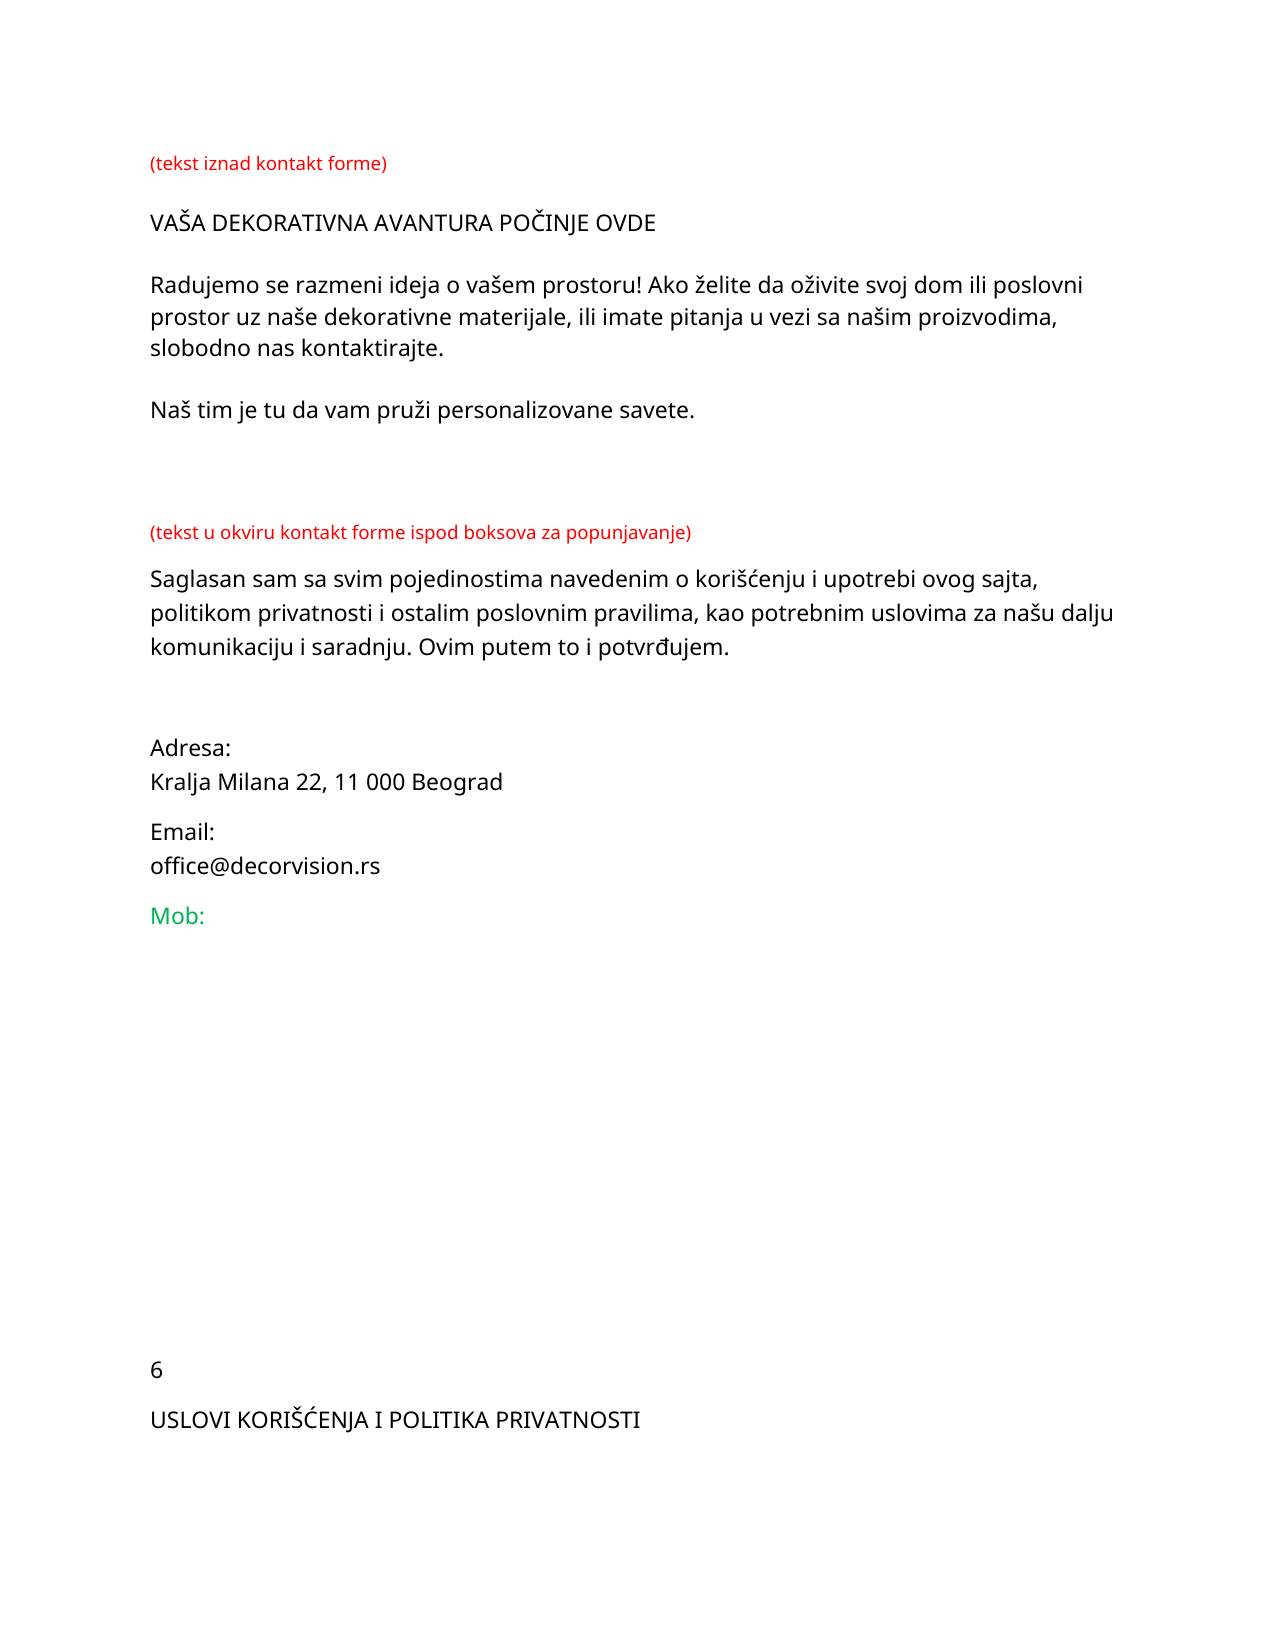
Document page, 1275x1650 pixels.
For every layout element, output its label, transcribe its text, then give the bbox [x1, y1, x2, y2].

text Mob: [150, 900, 1125, 931]
text Naš tim je tu da vam pruži personalizovane savete. [150, 394, 1125, 426]
text Radujemo se razmeni ideja o vašem prostoru! Ako želite da oživite svoj dom ili poslovni prostor uz naše dekorativne materijale, ili imate pitanja u vezi sa našim proizvodima, slobodno nas kontaktirajte. [150, 269, 1125, 363]
text Email: office@decorvision.rs [150, 816, 1125, 881]
text USLOVI KORIŠĆENJA I POLITIKA PRIVATNOSTI [150, 1404, 1125, 1436]
text Saglasan sam sa svim pojedinostima navedenim o korišćenju i upotrebi ovog sajta, politikom privatnosti i ostalim poslovnim pravilima, kao potrebnim uslovima za našu dalju komunikaciju i saradnju. Ovim putem to i potvrđujem. [150, 563, 1125, 662]
text Adresa: Kralja Milana 22, 11 000 Beograd [150, 732, 1125, 797]
text VAŠA DEKORATIVNA AVANTURA POČINJE OVDE [150, 207, 1125, 238]
text (tekst u okviru kontakt forme ispod boksova za popunjavanje) [150, 519, 1125, 545]
text (tekst iznad kontakt forme) [150, 150, 1125, 176]
text 6 [150, 1354, 1125, 1385]
